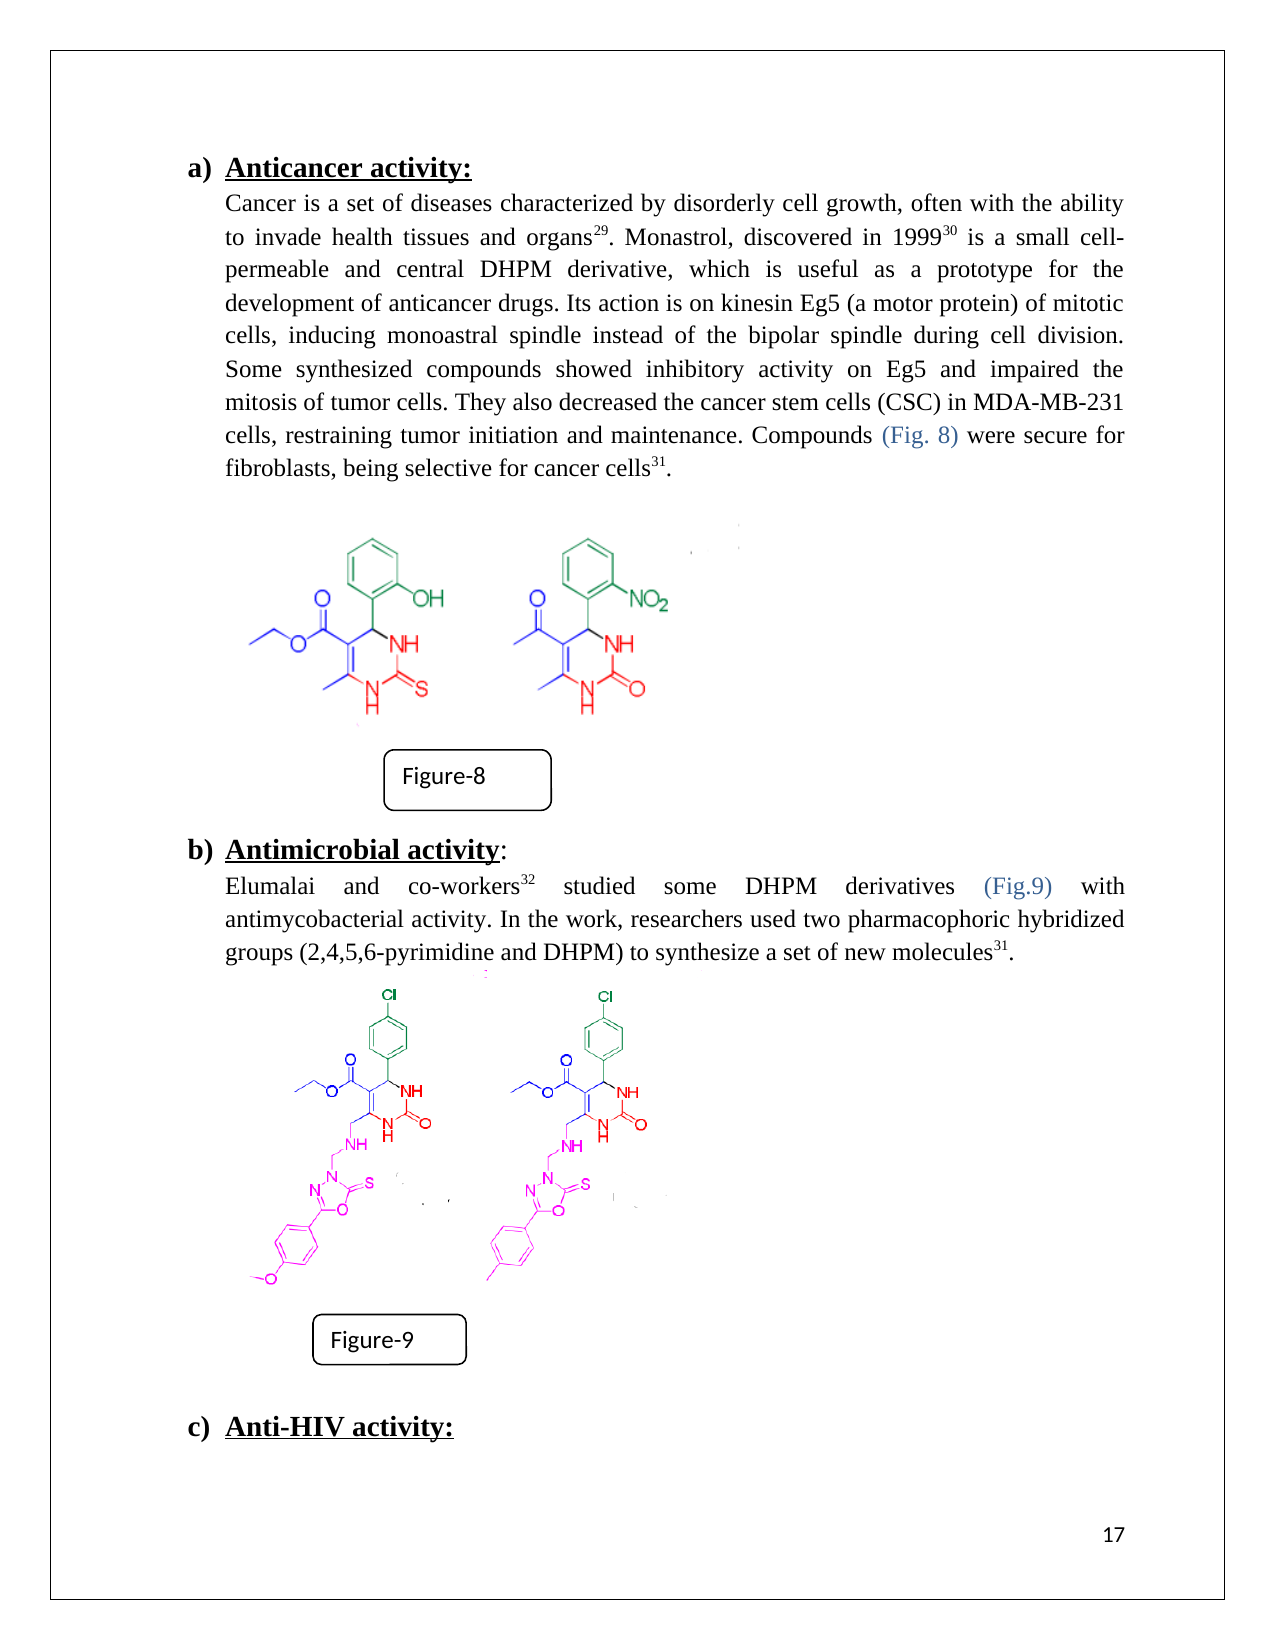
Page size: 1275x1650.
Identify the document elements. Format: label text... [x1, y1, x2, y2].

list Antimicrobial activity: [187, 832, 1125, 866]
list Anti-HIV activity: [187, 1409, 1125, 1442]
picture [225, 518, 740, 730]
picture [225, 970, 713, 1300]
list Cancer is a set of diseases characterized by disorderly cell growth, often with the ability to invade health tissues and organs29. Monastrol, discovered in 199930 is a small cell-permeable and central DHPM derivative, which is useful as a prototype for the development of anticancer drugs. Its action is on kinesin Eg5 (a motor protein) of mitotic cells, inducing monoastral spindle instead of the bipolar spindle during cell division. Some synthesized compounds showed inhibitory activity on Eg5 and impaired the mitosis of tumor cells. They also decreased the cancer stem cells (CSC) in MDA-MB-231 cells, restraining tumor initiation and maintenance. Compounds (Fig. 8) were secure for fibroblasts, being selective for cancer cells31. [225, 188, 1125, 481]
list Anticancer activity: [187, 150, 1125, 183]
list Elumalai and co-workers32 studied some DHPM derivatives (Fig.9) with antimycobacterial activity. In the work, researchers used two pharmacophoric hybridized groups (2,4,5,6-pyrimidine and DHPM) to synthesize a set of new molecules31. [225, 871, 1125, 966]
